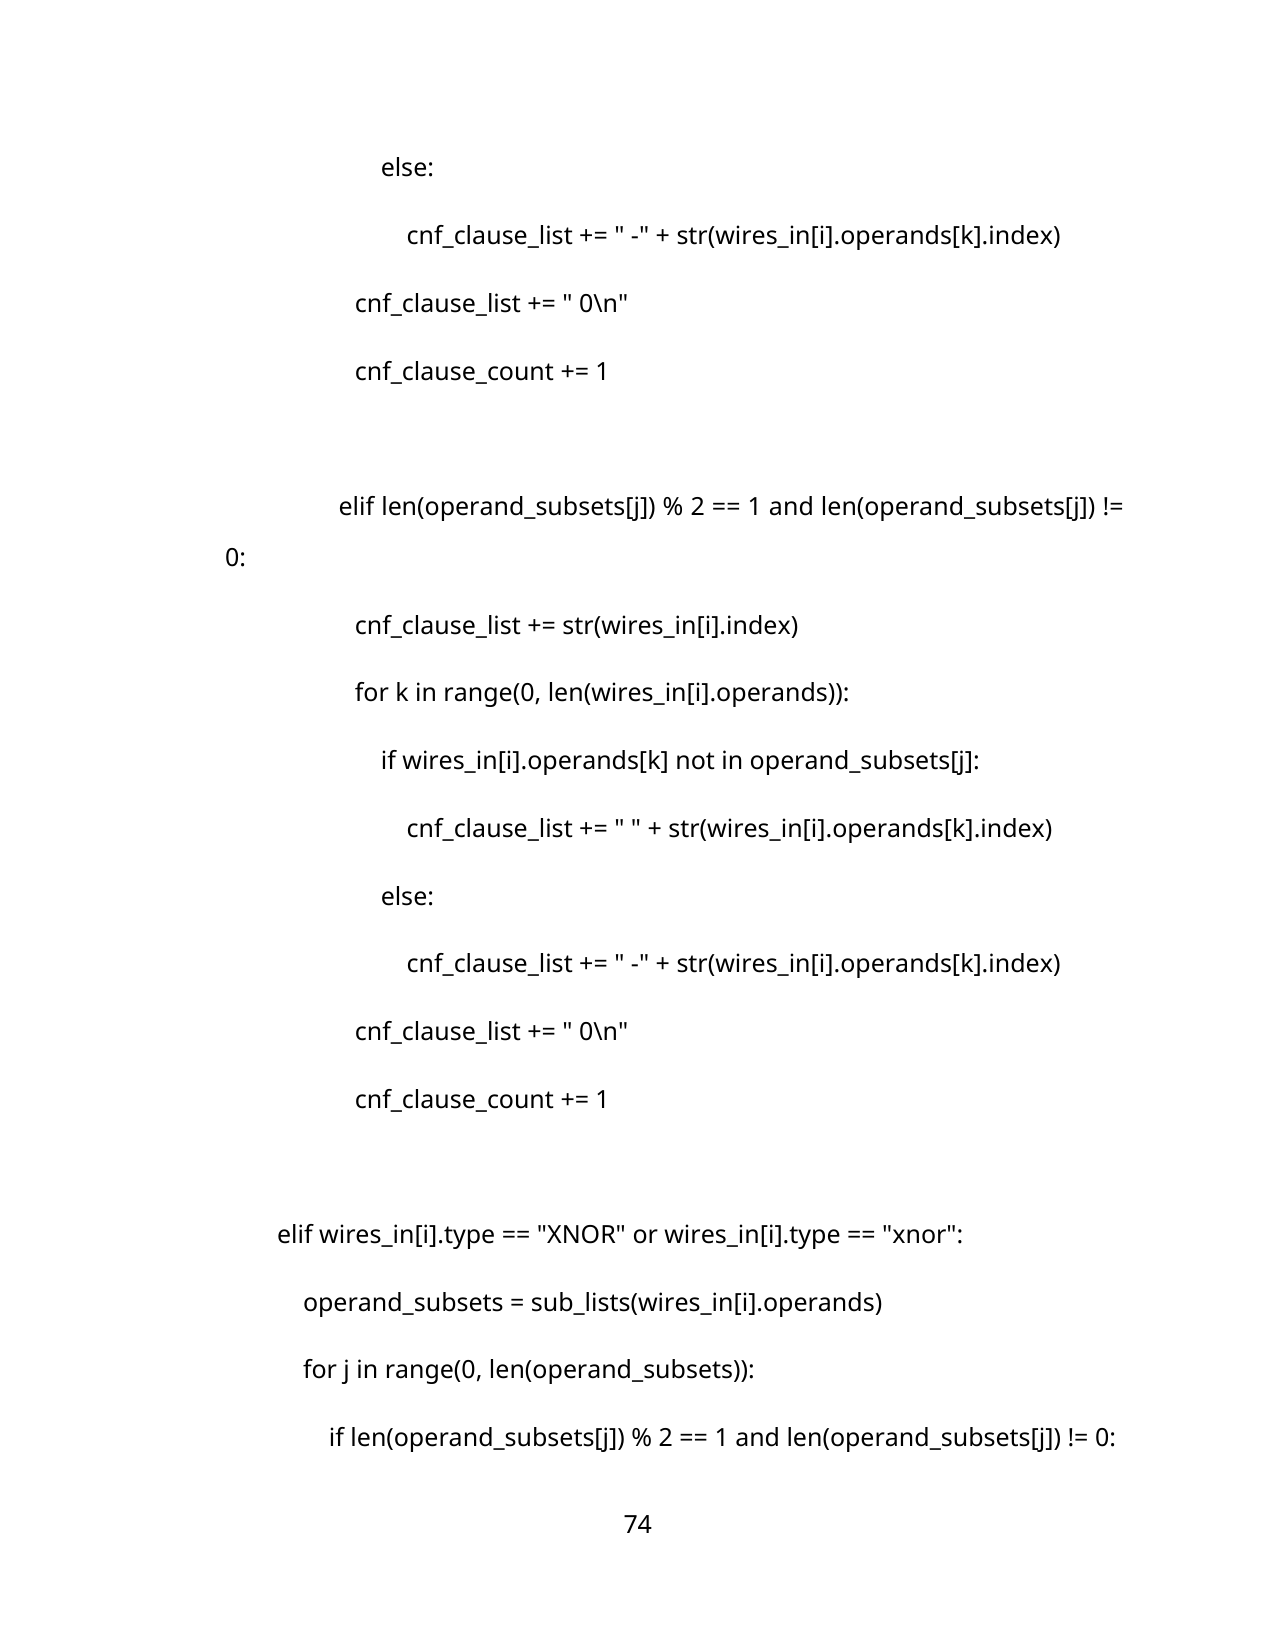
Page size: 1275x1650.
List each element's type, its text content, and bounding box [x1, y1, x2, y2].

text cnf_clause_count += 1 [225, 1081, 1125, 1115]
text cnf_clause_list += " -" + str(wires_in[i].operands[k].index) [225, 218, 1125, 252]
text if len(operand_subsets[j]) % 2 == 1 and len(operand_subsets[j]) != 0: [225, 1420, 1125, 1454]
text else: [225, 878, 1125, 912]
text cnf_clause_count += 1 [225, 353, 1125, 387]
text if wires_in[i].operands[k] not in operand_subsets[j]: [225, 743, 1125, 777]
text cnf_clause_list += str(wires_in[i].index) [225, 607, 1125, 641]
text elif len(operand_subsets[j]) % 2 == 1 and len(operand_subsets[j]) != 0: [225, 488, 1125, 574]
text operand_subsets = sub_lists(wires_in[i].operands) [225, 1284, 1125, 1318]
text cnf_clause_list += " " + str(wires_in[i].operands[k].index) [225, 810, 1125, 844]
text for k in range(0, len(wires_in[i].operands)): [225, 675, 1125, 709]
text for j in range(0, len(operand_subsets)): [225, 1352, 1125, 1386]
text cnf_clause_list += " 0\n" [225, 1013, 1125, 1048]
text else: [225, 150, 1125, 184]
text elif wires_in[i].type == "XNOR" or wires_in[i].type == "xnor": [225, 1217, 1125, 1251]
text cnf_clause_list += " 0\n" [225, 285, 1125, 319]
text cnf_clause_list += " -" + str(wires_in[i].operands[k].index) [225, 946, 1125, 980]
